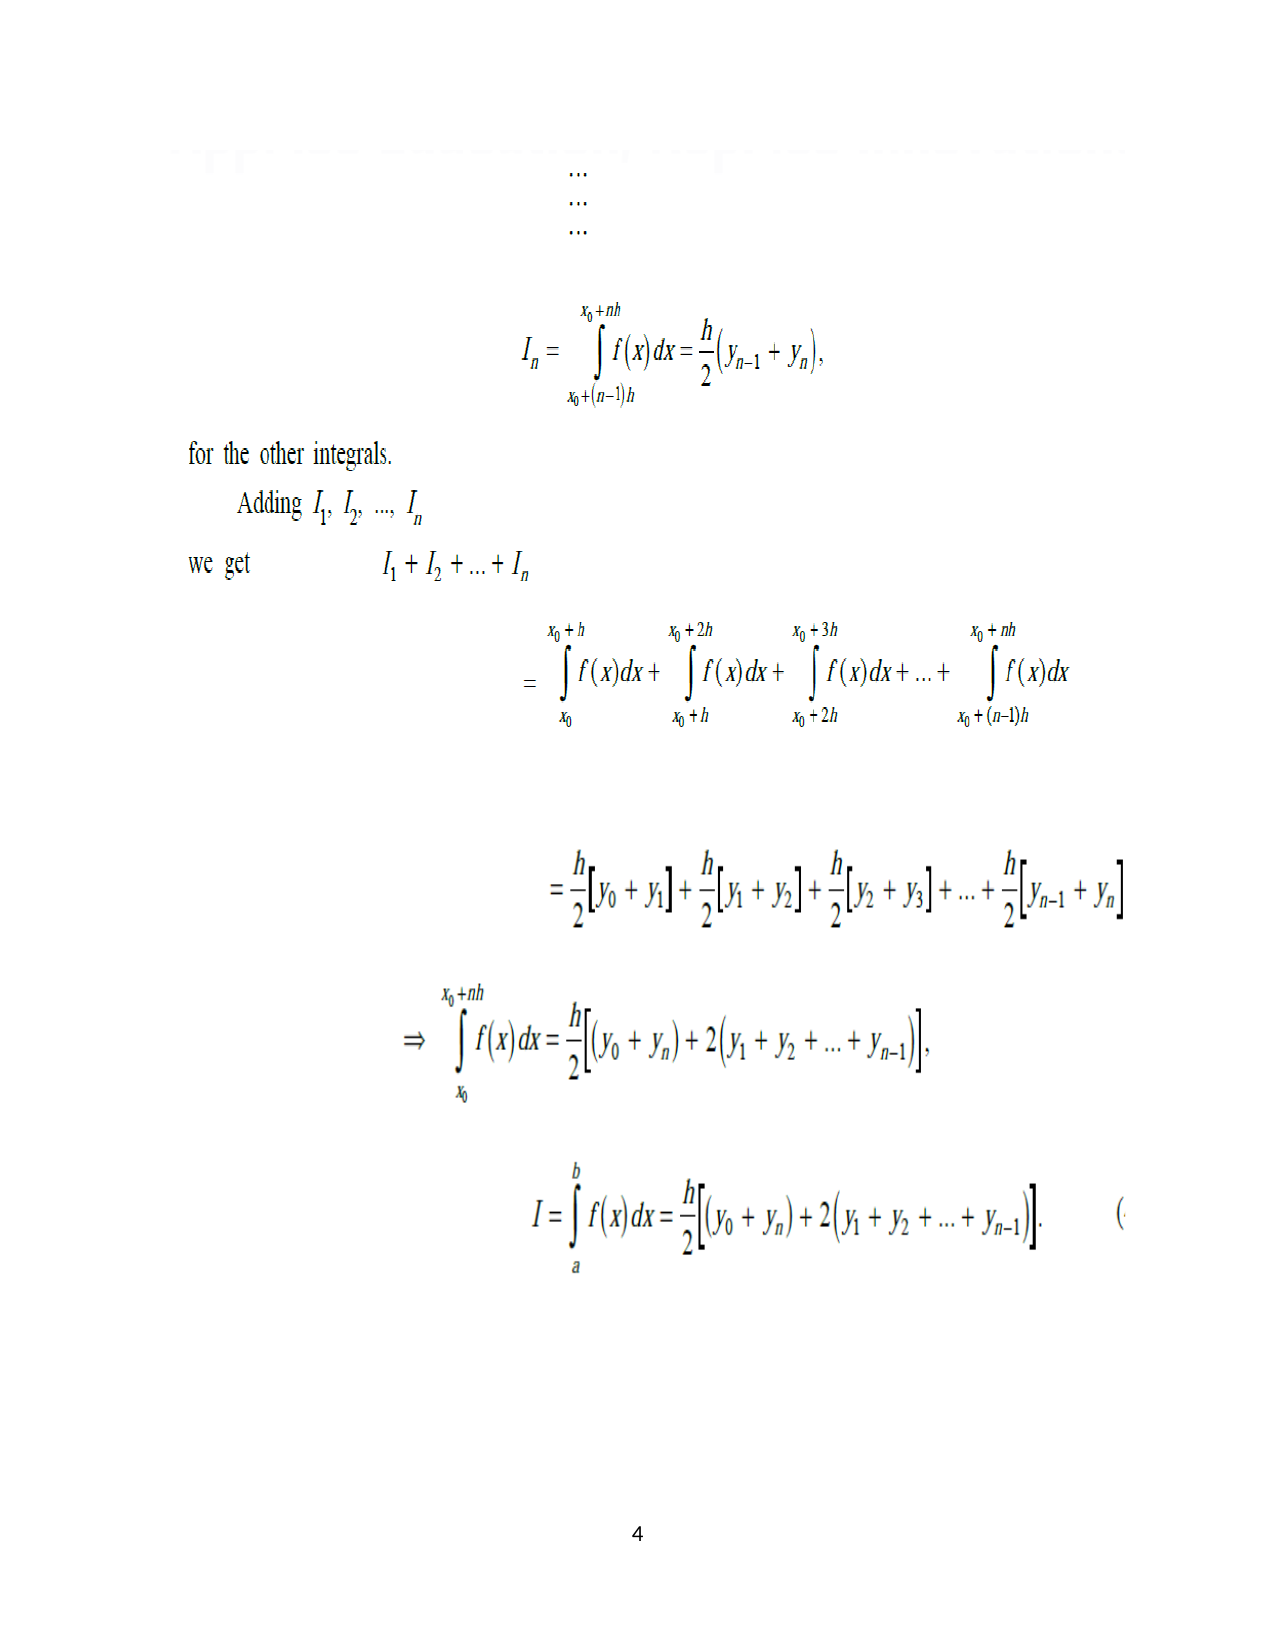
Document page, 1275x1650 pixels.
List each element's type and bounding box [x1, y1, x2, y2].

picture [150, 807, 1125, 1293]
picture [150, 150, 1125, 783]
